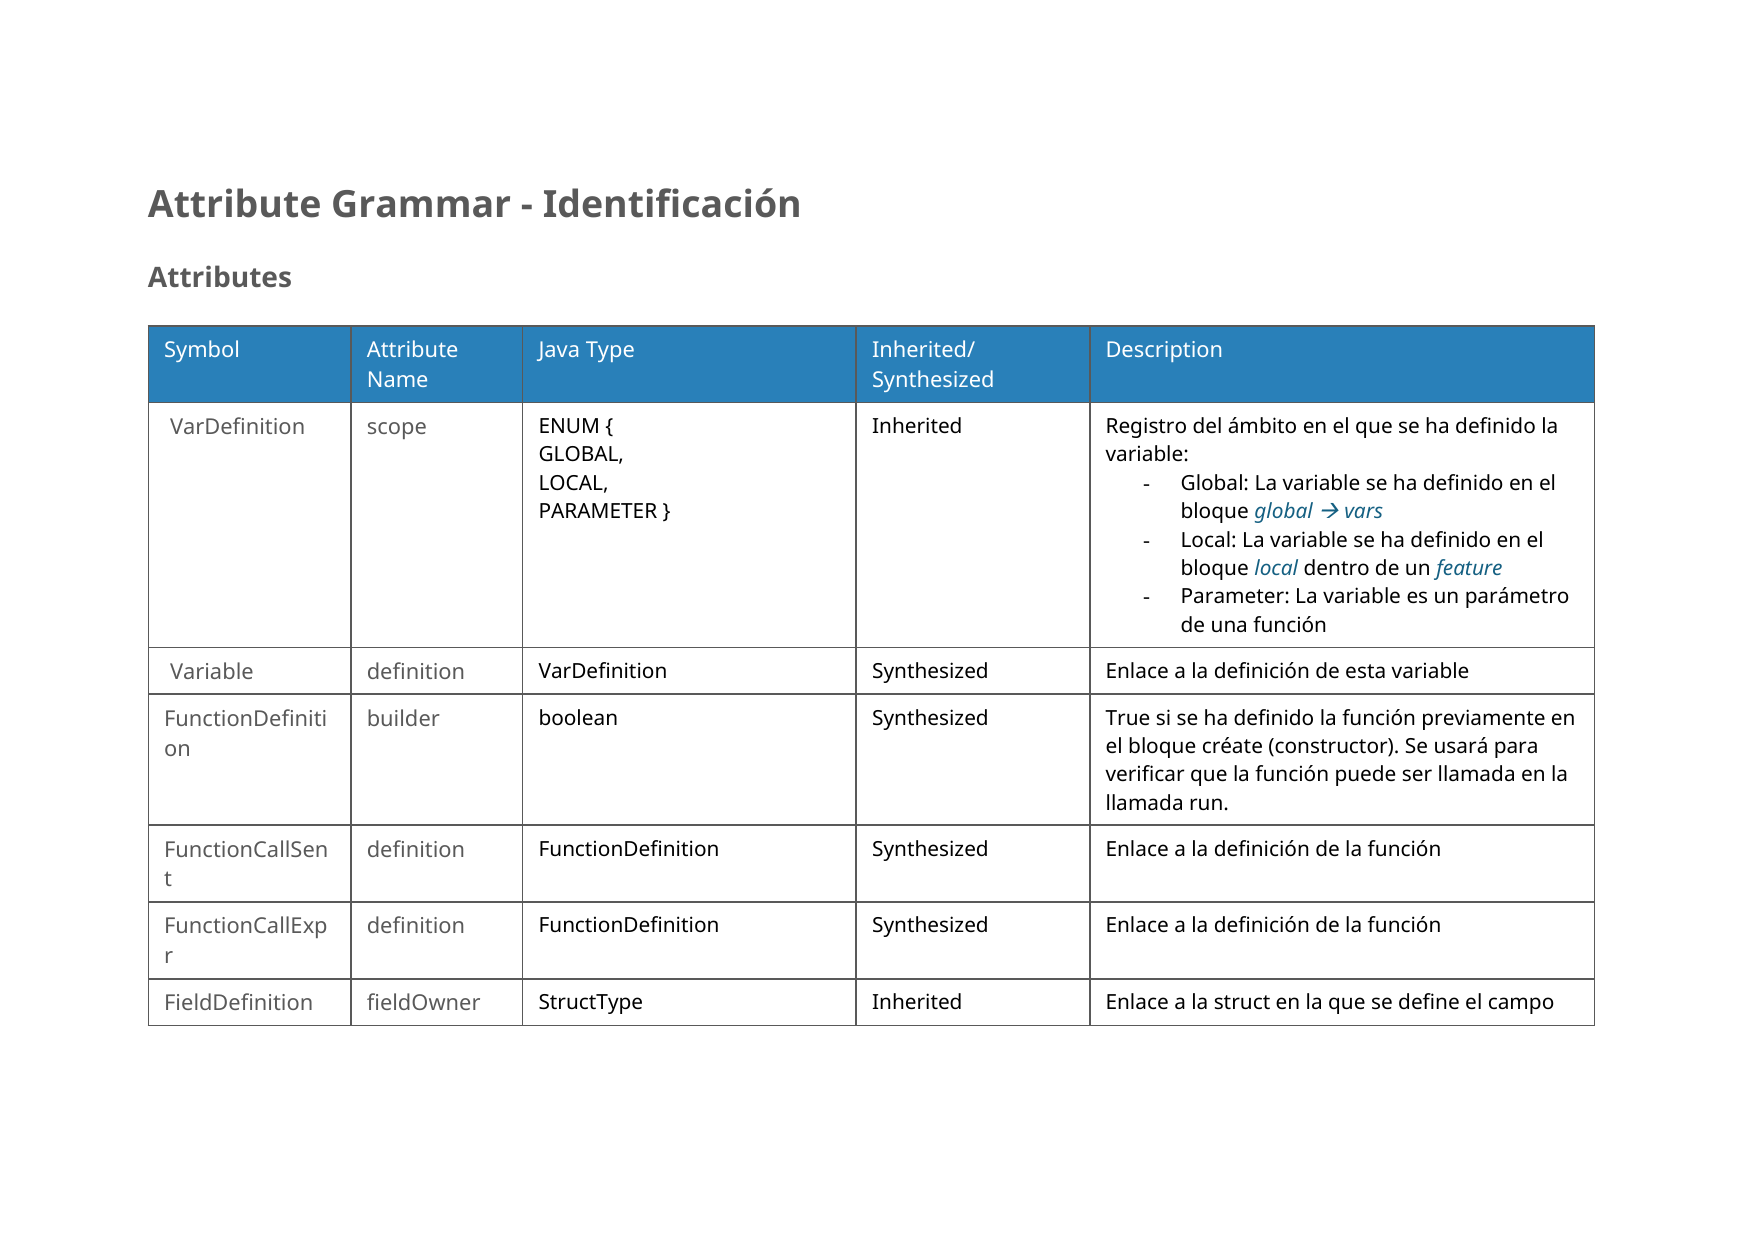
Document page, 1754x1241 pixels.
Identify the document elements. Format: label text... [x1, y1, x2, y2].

table_cell scope [352, 403, 522, 646]
table_cell VarDefinition [149, 403, 350, 646]
table_cell FunctionDefinition [523, 903, 855, 978]
table_cell fieldOwner [352, 980, 522, 1025]
table_cell Synthesized [857, 695, 1089, 824]
table_cell Inherited [857, 403, 1089, 646]
table_cell Registro del ámbito en el que se ha definido la variable: Global: La variable se ha definido en el bloque global vars Local: La variable se ha definido en el bloque local dentro de un feature Parameter: La variable es un parámetro de una función [1091, 403, 1594, 646]
table_cell Enlace a la definición de la función [1091, 903, 1594, 978]
table_header Symbol [149, 327, 350, 402]
subtitle Attributes [148, 257, 1606, 296]
table_cell FieldDefinition [149, 980, 350, 1025]
table_cell Synthesized [857, 648, 1089, 693]
table_cell Enlace a la struct en la que se define el campo [1091, 980, 1594, 1025]
table_cell Synthesized [857, 903, 1089, 978]
table_cell Variable [149, 648, 350, 693]
table_cell FunctionCallSent [149, 826, 350, 901]
table_cell definition [352, 648, 522, 693]
table_cell boolean [523, 695, 855, 824]
table_cell FunctionDefinition [523, 826, 855, 901]
table_cell StructType [523, 980, 855, 1025]
table_cell True si se ha definido la función previamente en el bloque créate (constructor). Se usará para verificar que la función puede ser llamada en la llamada run. [1091, 695, 1594, 824]
table_cell Enlace a la definición de la función [1091, 826, 1594, 901]
table_cell definition [352, 826, 522, 901]
table_cell ENUM { GLOBAL, LOCAL, PARAMETER } [523, 403, 855, 646]
table_header Inherited/Synthesized [857, 327, 1089, 402]
table_header Attribute Name [352, 327, 522, 402]
table_header Java Type [523, 327, 855, 402]
subtitle Attribute Grammar - Identificación [148, 177, 1606, 228]
table_cell Enlace a la definición de esta variable [1091, 648, 1594, 693]
table_cell FunctionCallExpr [149, 903, 350, 978]
table_cell definition [352, 903, 522, 978]
table_cell builder [352, 695, 522, 824]
table_cell Synthesized [857, 826, 1089, 901]
table_cell VarDefinition [523, 648, 855, 693]
table_cell Inherited [857, 980, 1089, 1025]
table_header Description [1091, 327, 1594, 402]
table_cell FunctionDefinition [149, 695, 350, 824]
